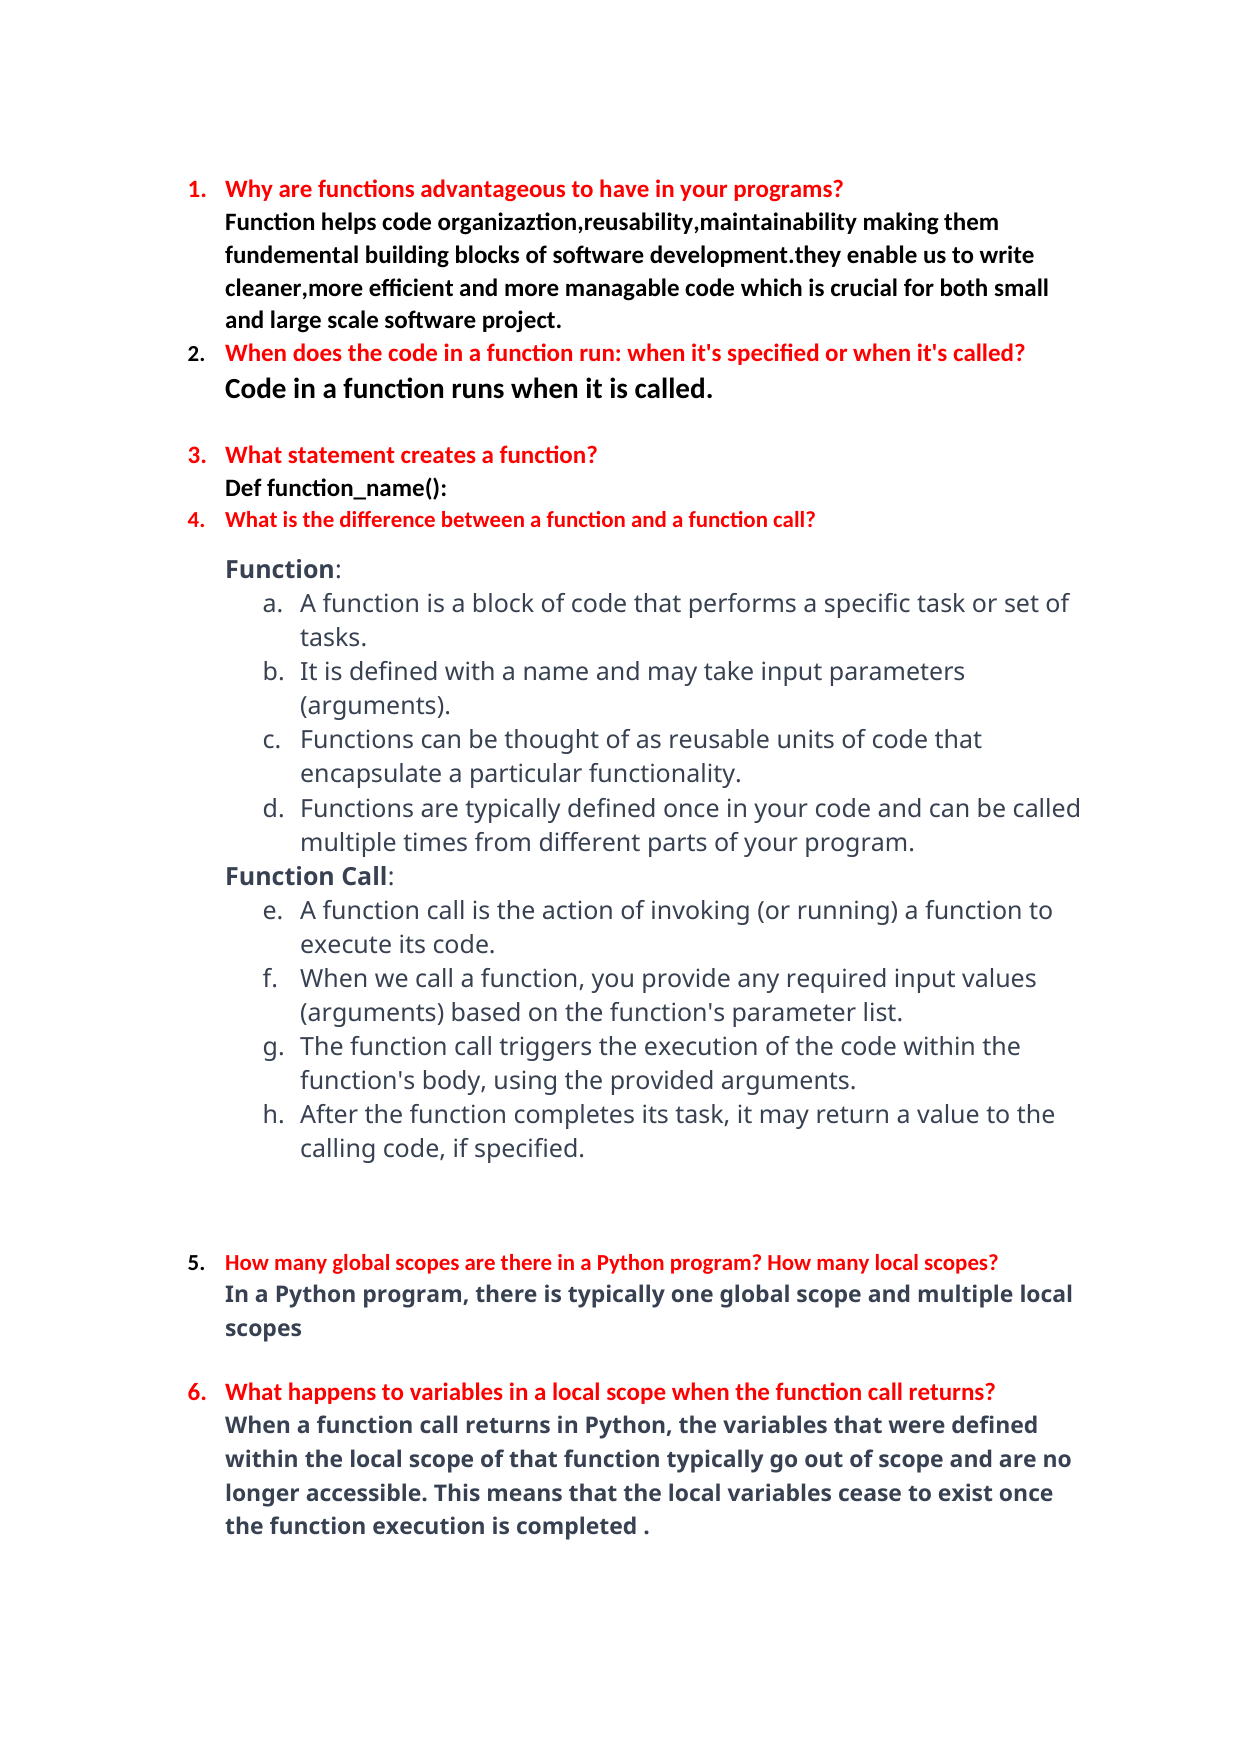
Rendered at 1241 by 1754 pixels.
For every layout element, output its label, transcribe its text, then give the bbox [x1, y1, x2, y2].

list When we call a function, you provide any required input values (arguments) based on the function's parameter list. [262, 961, 1090, 1029]
list The function call triggers the execution of the code within the function's body, using the provided arguments. [262, 1029, 1090, 1097]
list Functions can be thought of as reusable units of code that encapsulate a particular functionality. [262, 722, 1090, 790]
list A function is a block of code that performs a specific task or set of tasks. [262, 586, 1090, 654]
list What happens to variables in a local scope when the function call returns? [187, 1376, 1090, 1407]
list When does the code in a function run: when it's specified or when it's called? [187, 337, 1090, 368]
list Def function_name(): [225, 472, 1090, 502]
list After the function completes its task, it may return a value to the calling code, if specified. [262, 1097, 1090, 1165]
text Function Call: [225, 858, 1090, 892]
list Functions are typically defined once in your code and can be called multiple times from different parts of your program. [262, 790, 1090, 858]
list It is defined with a name and may take input parameters (arguments). [262, 654, 1090, 722]
list When a function call returns in Python, the variables that were defined within the local scope of that function typically go out of scope and are no longer accessible. This means that the local variables cease to exist once the function execution is completed . [225, 1409, 1090, 1542]
list What statement creates a function? [187, 439, 1090, 469]
list Why are functions advantageous to have in your programs? [187, 173, 1090, 203]
list A function call is the action of invoking (or running) a function to execute its code. [262, 892, 1090, 961]
list In a Python program, there is typically one global scope and multiple local scopes [225, 1278, 1090, 1343]
list How many global scopes are there in a Python program? How many local scopes? [187, 1248, 1090, 1276]
text Function: [225, 552, 1090, 586]
list What is the difference between a function and a function call? [187, 505, 1090, 533]
list Code in a function runs when it is called. [225, 370, 1090, 406]
list Function helps code organizaztion,reusability,maintainability making them fundemental building blocks of software development.they enable us to write cleaner,more efficient and more managable code which is crucial for both small and large scale software project. [225, 206, 1090, 335]
